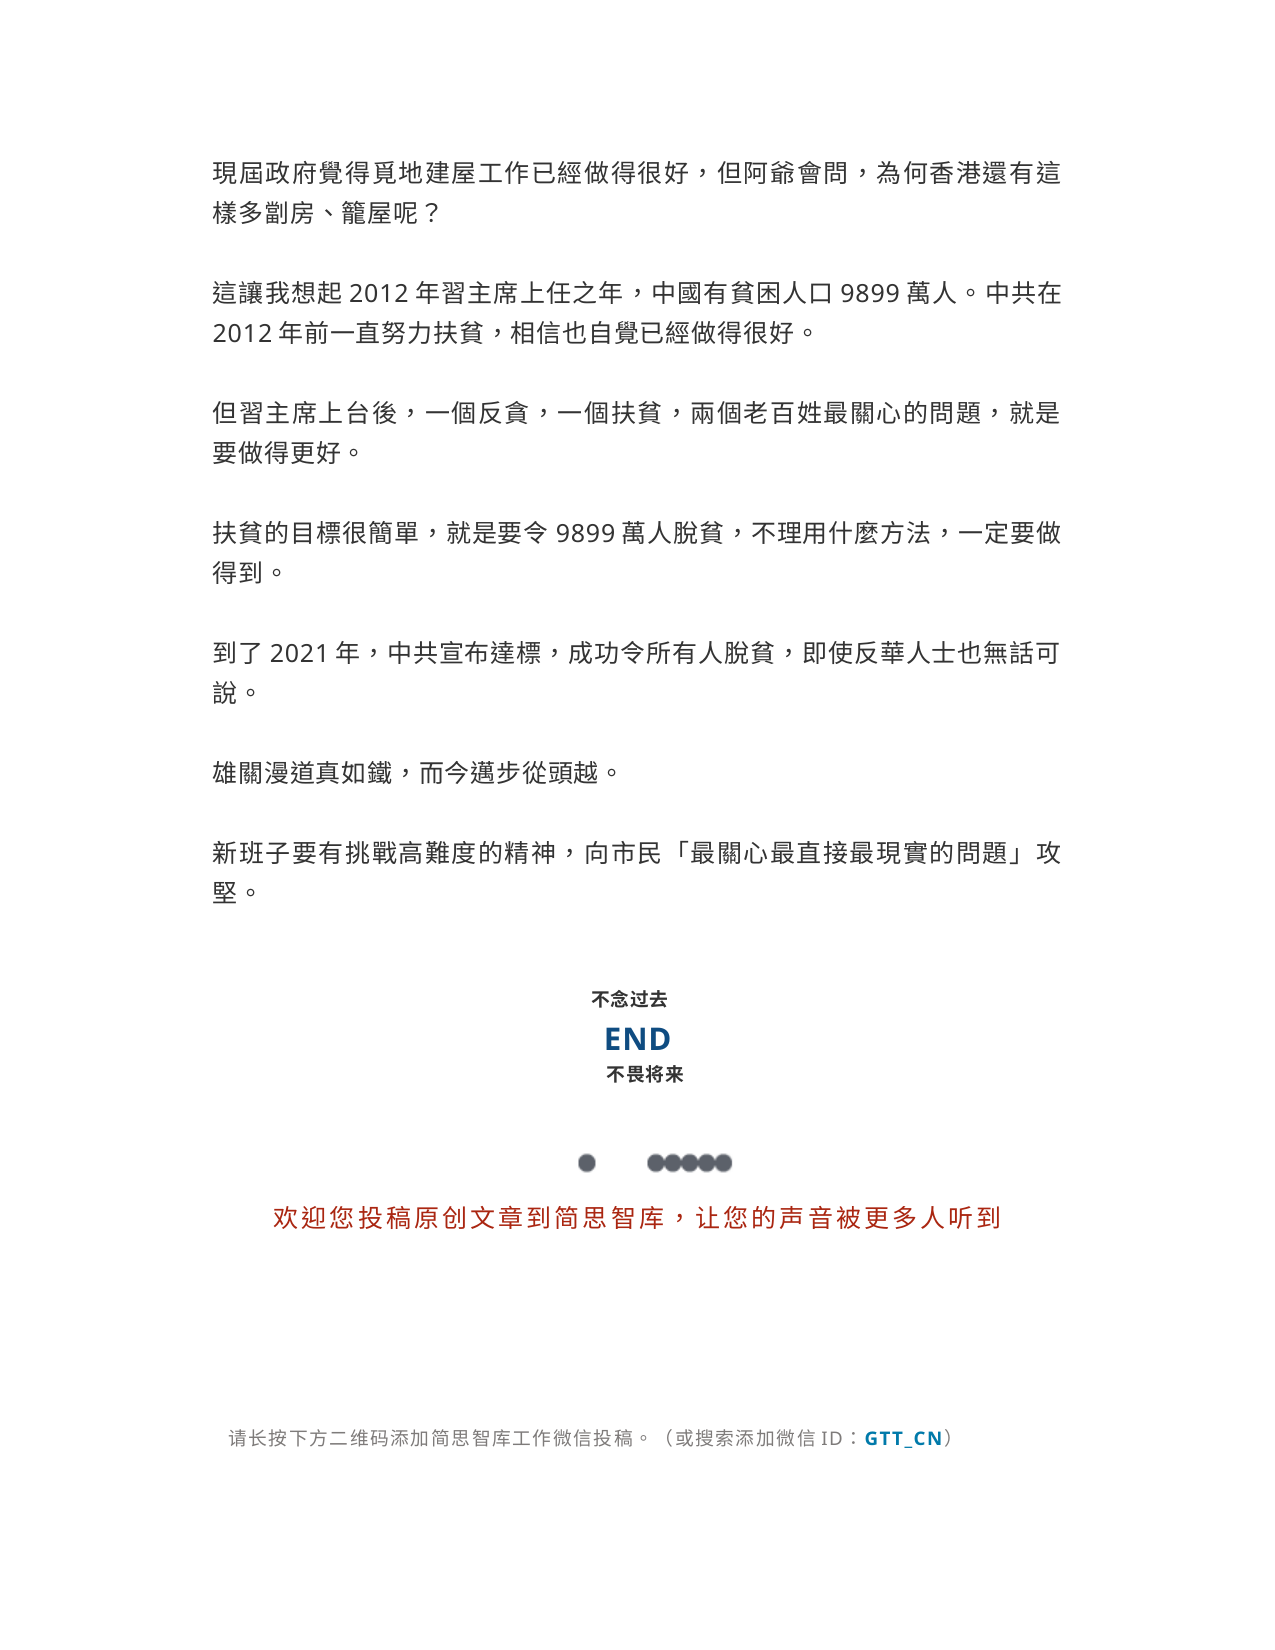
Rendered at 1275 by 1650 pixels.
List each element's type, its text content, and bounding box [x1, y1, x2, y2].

text 到了2021年，中共宣布達標，成功令所有人脫貧，即使反華人士也無話可說。 [212, 630, 1062, 710]
text 不畏将来 [244, 1059, 1047, 1087]
text 请长按下方二维码添加简思智库工作微信投稿。（或搜索添加微信ID：GTT_CN） [228, 1425, 1047, 1450]
text 這讓我想起2012年習主席上任之年，中國有貧困人口9899萬人。中共在2012年前一直努力扶貧，相信也自覺已經做得很好。 [212, 230, 1062, 350]
picture [231, 1148, 1132, 1177]
text 欢迎您投稿原创文章到简思智库，让您的声音被更多人听到 [228, 1200, 1047, 1234]
text 不念过去 [228, 984, 1031, 1012]
text 現屆政府覺得覓地建屋工作已經做得很好，但阿爺會問，為何香港還有這樣多劏房、籠屋呢？ [212, 150, 1062, 230]
text 新班子要有挑戰高難度的精神，向市民「最關心最直接最現實的問題」攻堅。 [212, 830, 1062, 910]
text 但習主席上台後，一個反貪，一個扶貧，兩個老百姓最關心的問題，就是要做得更好。 [212, 390, 1062, 470]
text 雄關漫道真如鐵，而今邁步從頭越。 [212, 750, 1062, 790]
text END [228, 1012, 1047, 1059]
text 扶貧的目標很簡單，就是要令9899萬人脫貧，不理用什麼方法，一定要做得到。 [212, 510, 1062, 590]
